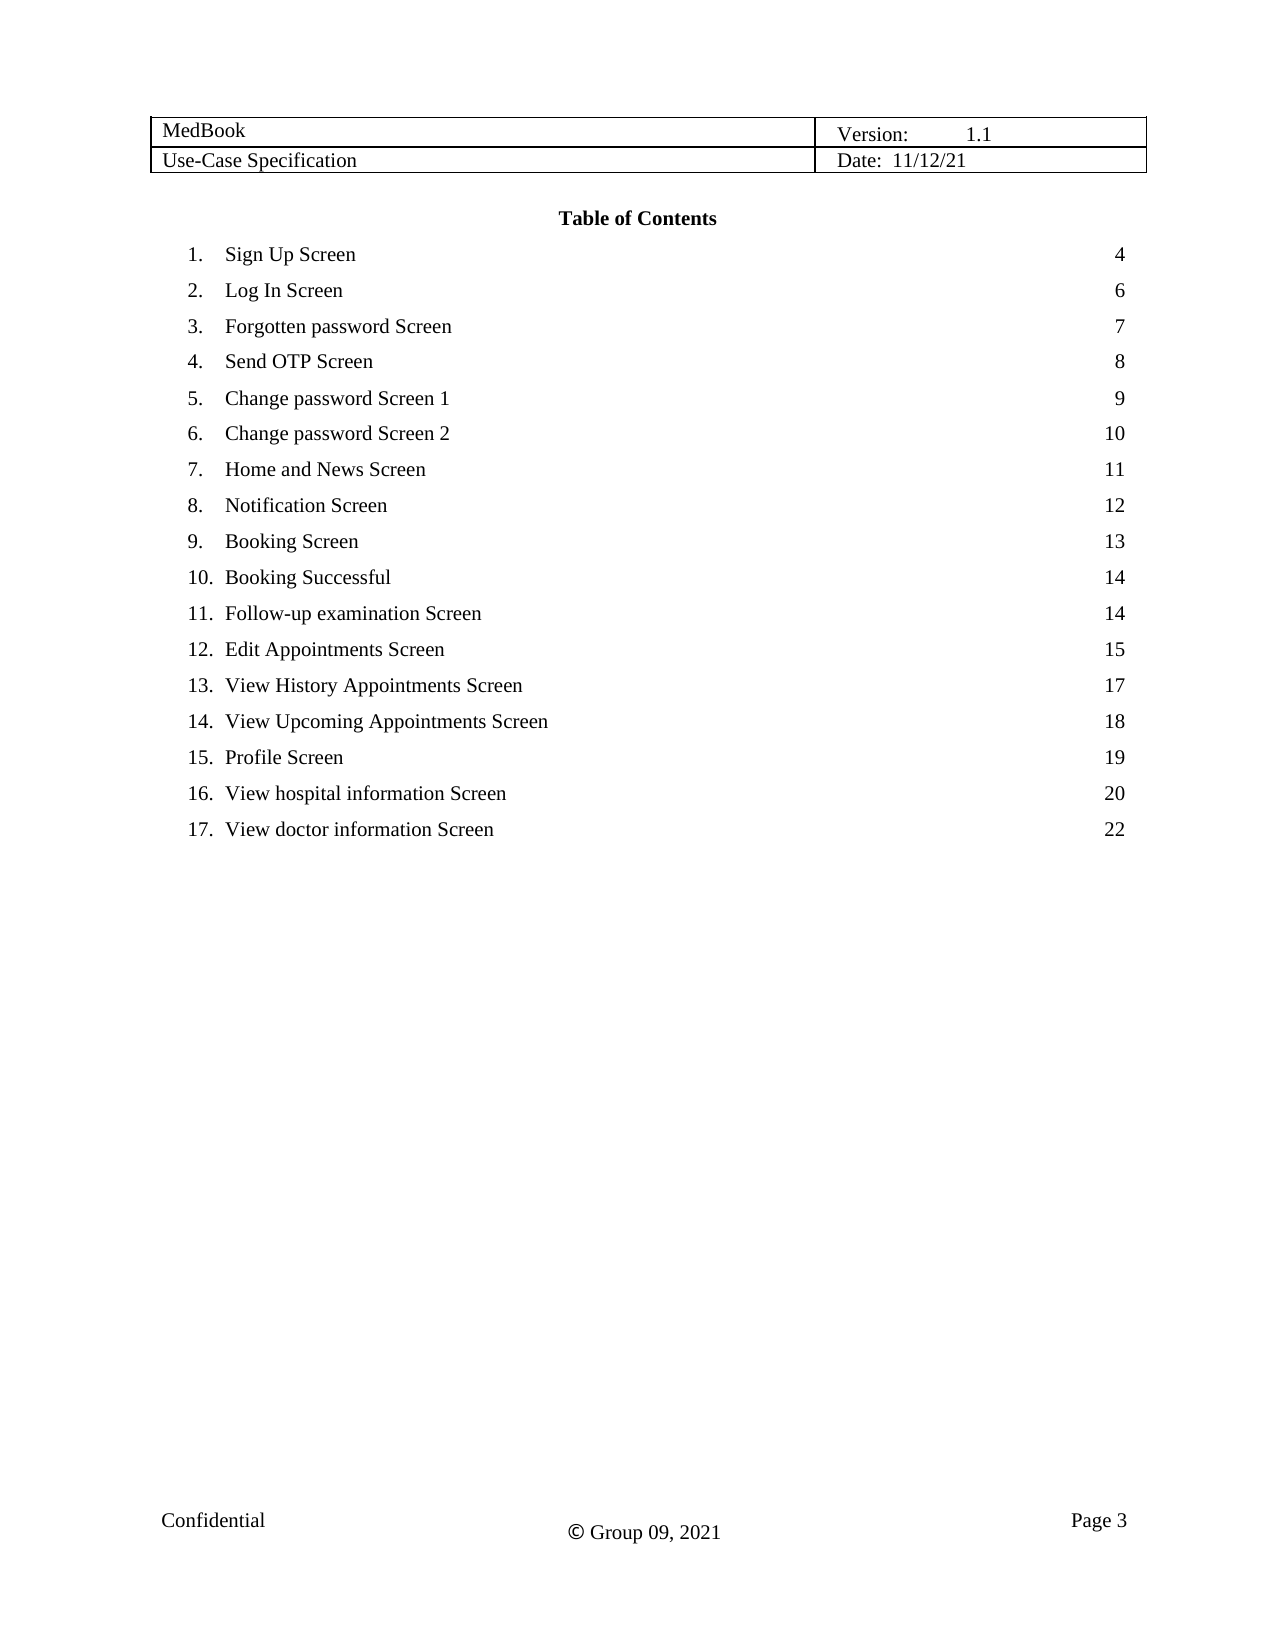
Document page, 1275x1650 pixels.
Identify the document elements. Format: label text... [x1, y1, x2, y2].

title Table of Contents [150, 206, 1125, 230]
